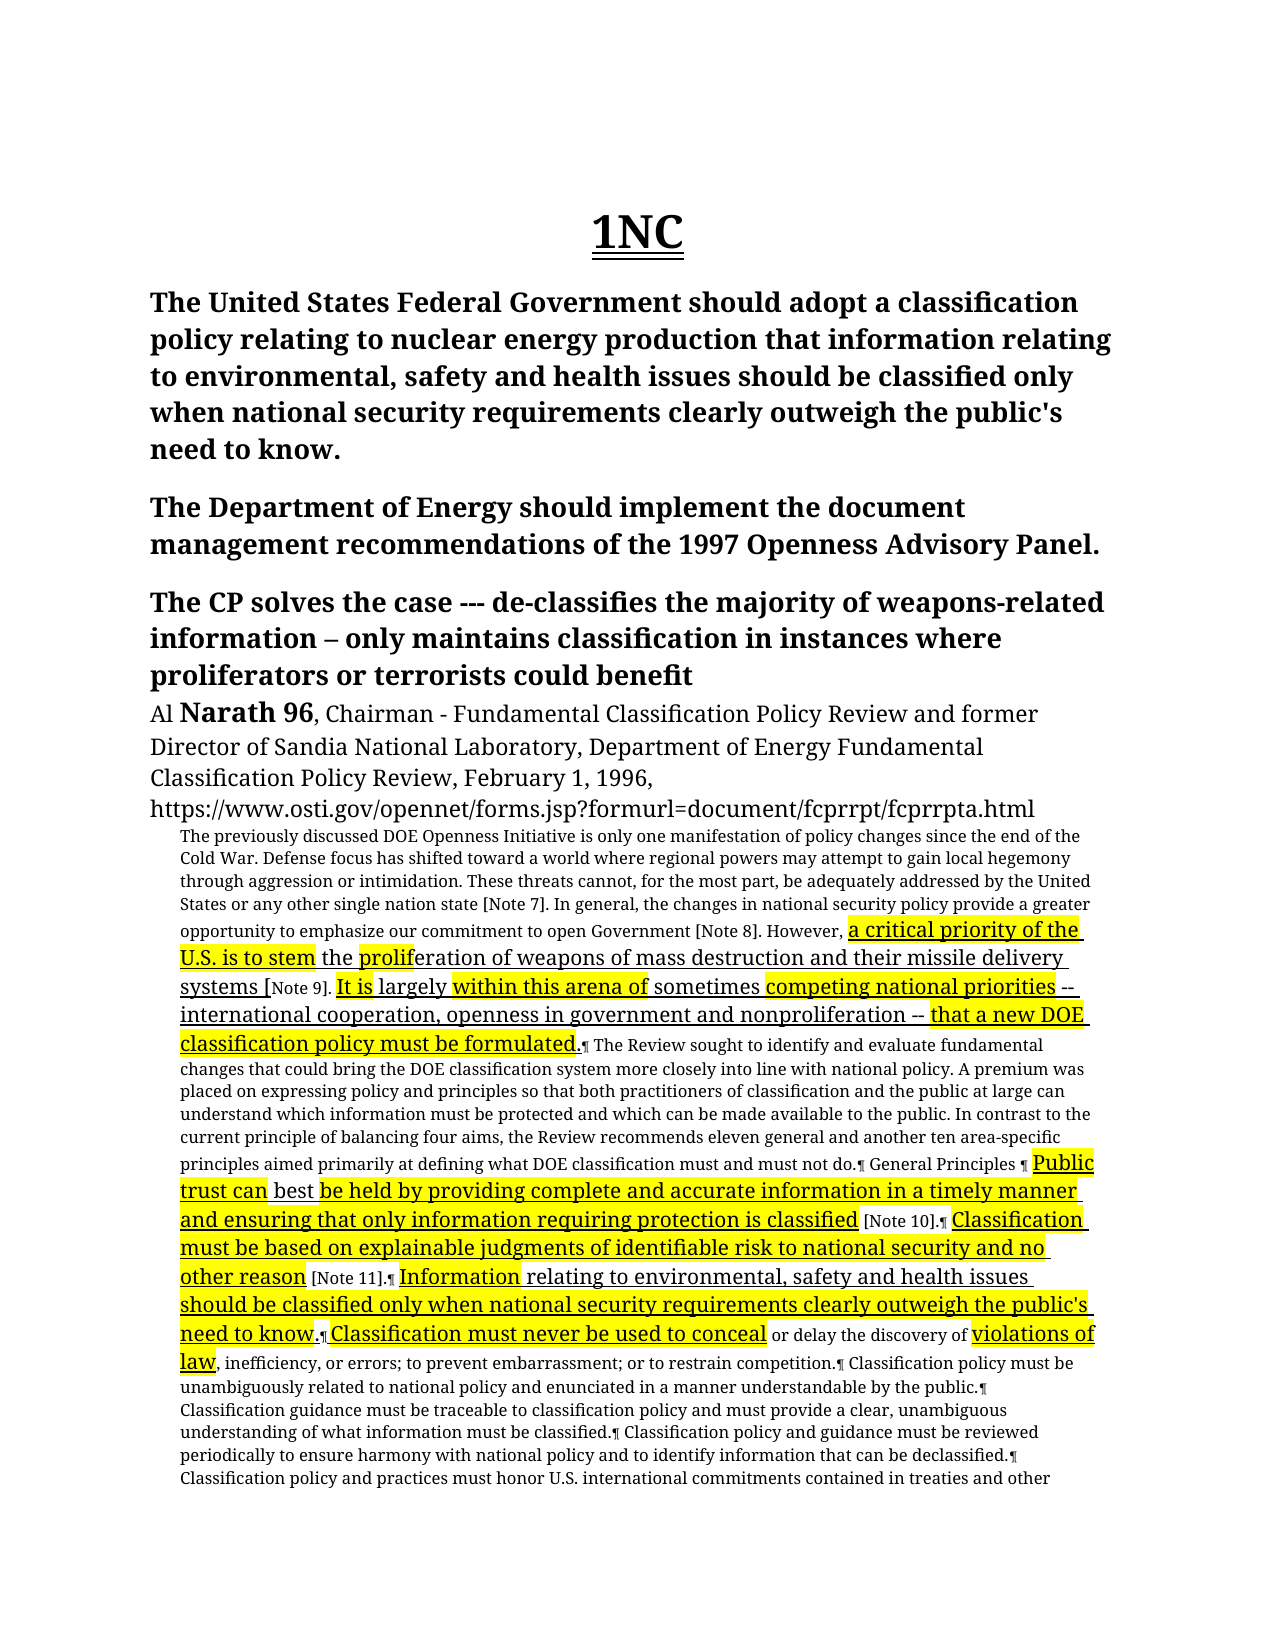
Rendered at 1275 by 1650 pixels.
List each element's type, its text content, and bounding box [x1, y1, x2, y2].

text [180, 1319, 1095, 1489]
subtitle The United States Federal Government should adopt a classification policy relating to nuclear energy production that information relating to environmental, safety and health issues should be classified only when national security requirements clearly outweigh the public's need to know. [150, 283, 1125, 468]
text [180, 824, 1095, 1325]
subtitle The CP solves the case --- de-classifies the majority of weapons-related information – only maintains classification in instances where proliferators or terrorists could benefit [150, 583, 1125, 694]
subtitle 1NC [150, 200, 1125, 262]
subtitle The Department of Energy should implement the document management recommendations of the 1997 Openness Advisory Panel. [150, 488, 1125, 562]
text Al Narath 96, Chairman - Fundamental Classification Policy Review and former Director of Sandia National Laboratory, Department of Energy Fundamental Classification Policy Review, February 1, 1996, https://www.osti.gov/opennet/forms.jsp?formurl=document/fcprrpt/fcprrpta.html [150, 694, 1095, 824]
